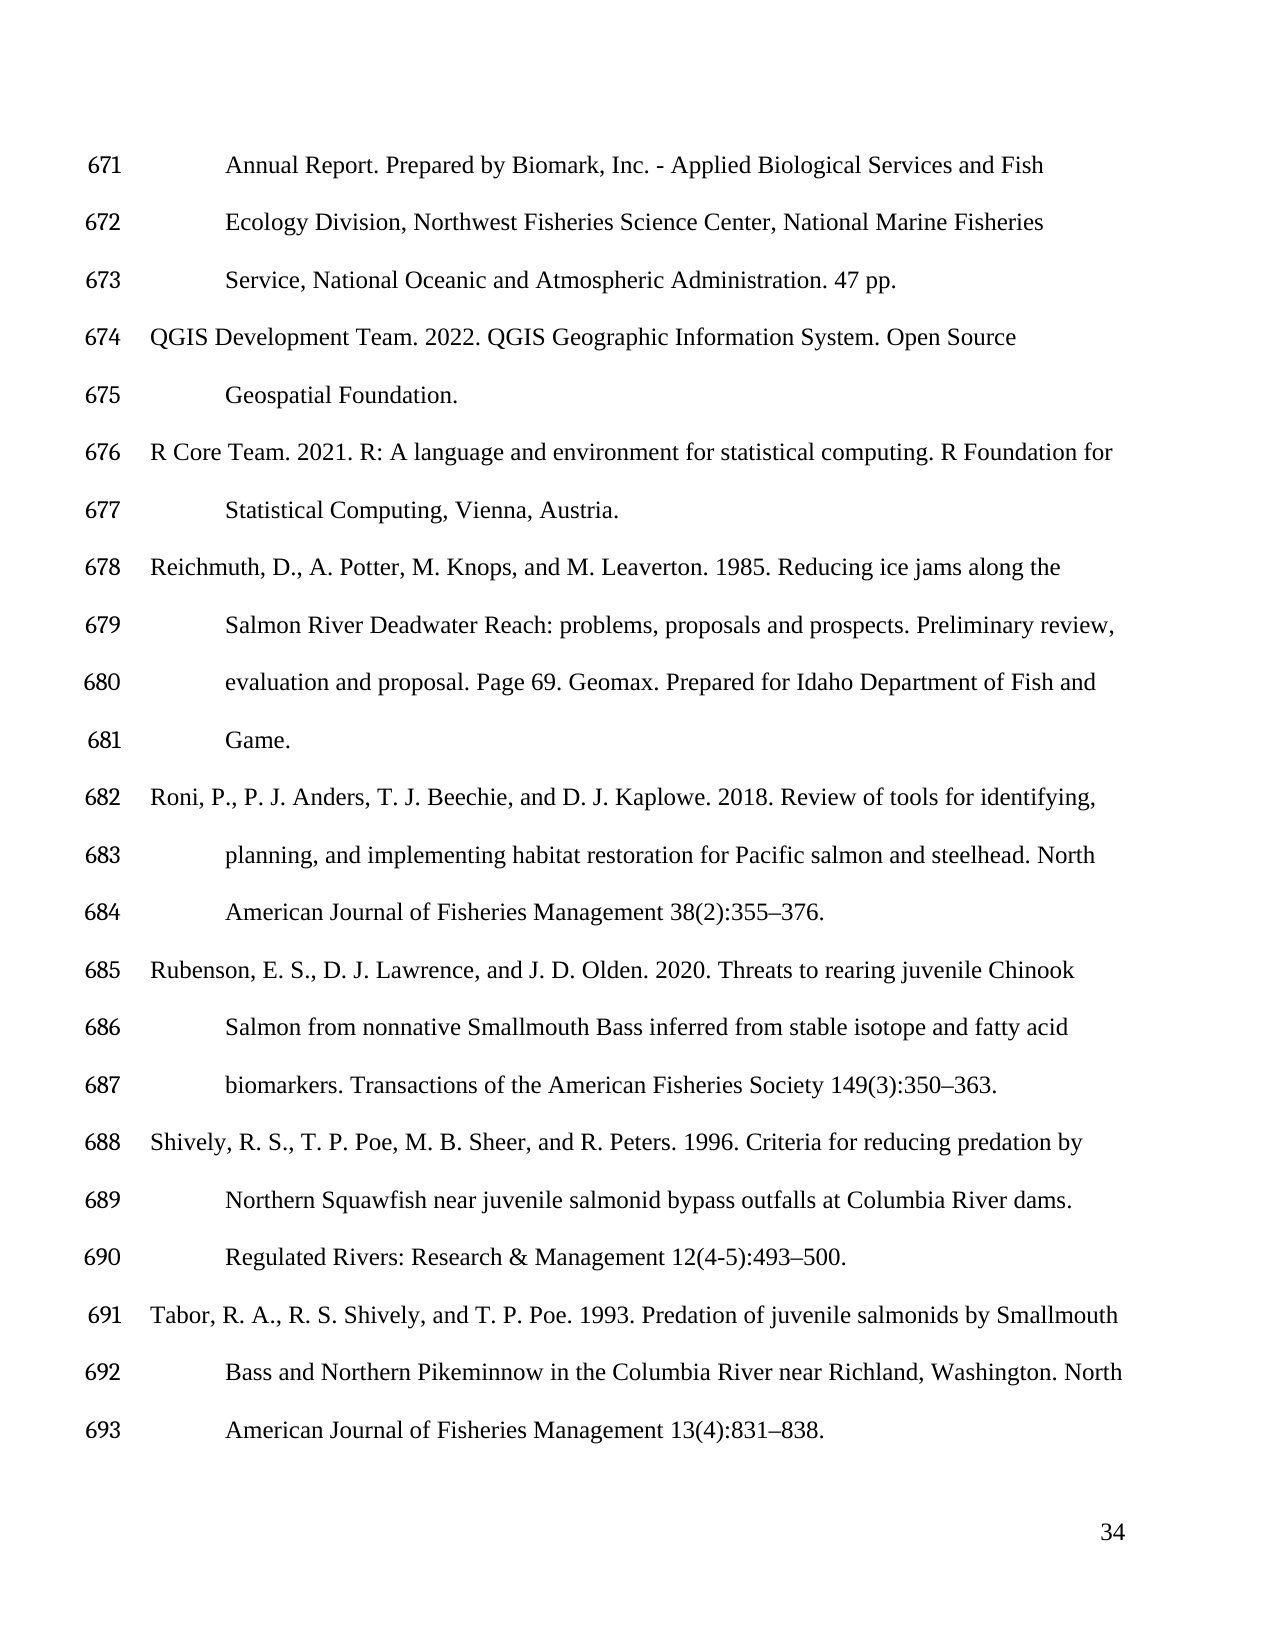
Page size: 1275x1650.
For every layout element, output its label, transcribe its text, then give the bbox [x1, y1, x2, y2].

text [150, 150, 1125, 294]
text Tabor, R. A., R. S. Shively, and T. P. Poe. 1993. Predation of juvenile salmonids by Smallmouth Bass and Northern Pikeminnow in the Columbia River near Richland, Washington. North American Journal of Fisheries Management 13(4):831–838. [150, 1300, 1125, 1444]
text Shively, R. S., T. P. Poe, M. B. Sheer, and R. Peters. 1996. Criteria for reducing predation by Northern Squawfish near juvenile salmonid bypass outfalls at Columbia River dams. Regulated Rivers: Research & Management 12(4-5):493–500. [150, 1127, 1125, 1271]
text Reichmuth, D., A. Potter, M. Knops, and M. Leaverton. 1985. Reducing ice jams along the Salmon River Deadwater Reach: problems, proposals and prospects. Preliminary review, evaluation and proposal. Page 69. Geomax. Prepared for Idaho Department of Fish and Game. [150, 552, 1125, 754]
text QGIS Development Team. 2022. QGIS Geographic Information System. Open Source Geospatial Foundation. [150, 322, 1125, 409]
text Roni, P., P. J. Anders, T. J. Beechie, and D. J. Kaplowe. 2018. Review of tools for identifying, planning, and implementing habitat restoration for Pacific salmon and steelhead. North American Journal of Fisheries Management 38(2):355–376. [150, 782, 1125, 926]
text Rubenson, E. S., D. J. Lawrence, and J. D. Olden. 2020. Threats to rearing juvenile Chinook Salmon from nonnative Smallmouth Bass inferred from stable isotope and fatty acid biomarkers. Transactions of the American Fisheries Society 149(3):350–363. [150, 955, 1125, 1099]
text R Core Team. 2021. R: A language and environment for statistical computing. R Foundation for Statistical Computing, Vienna, Austria. [150, 437, 1125, 524]
